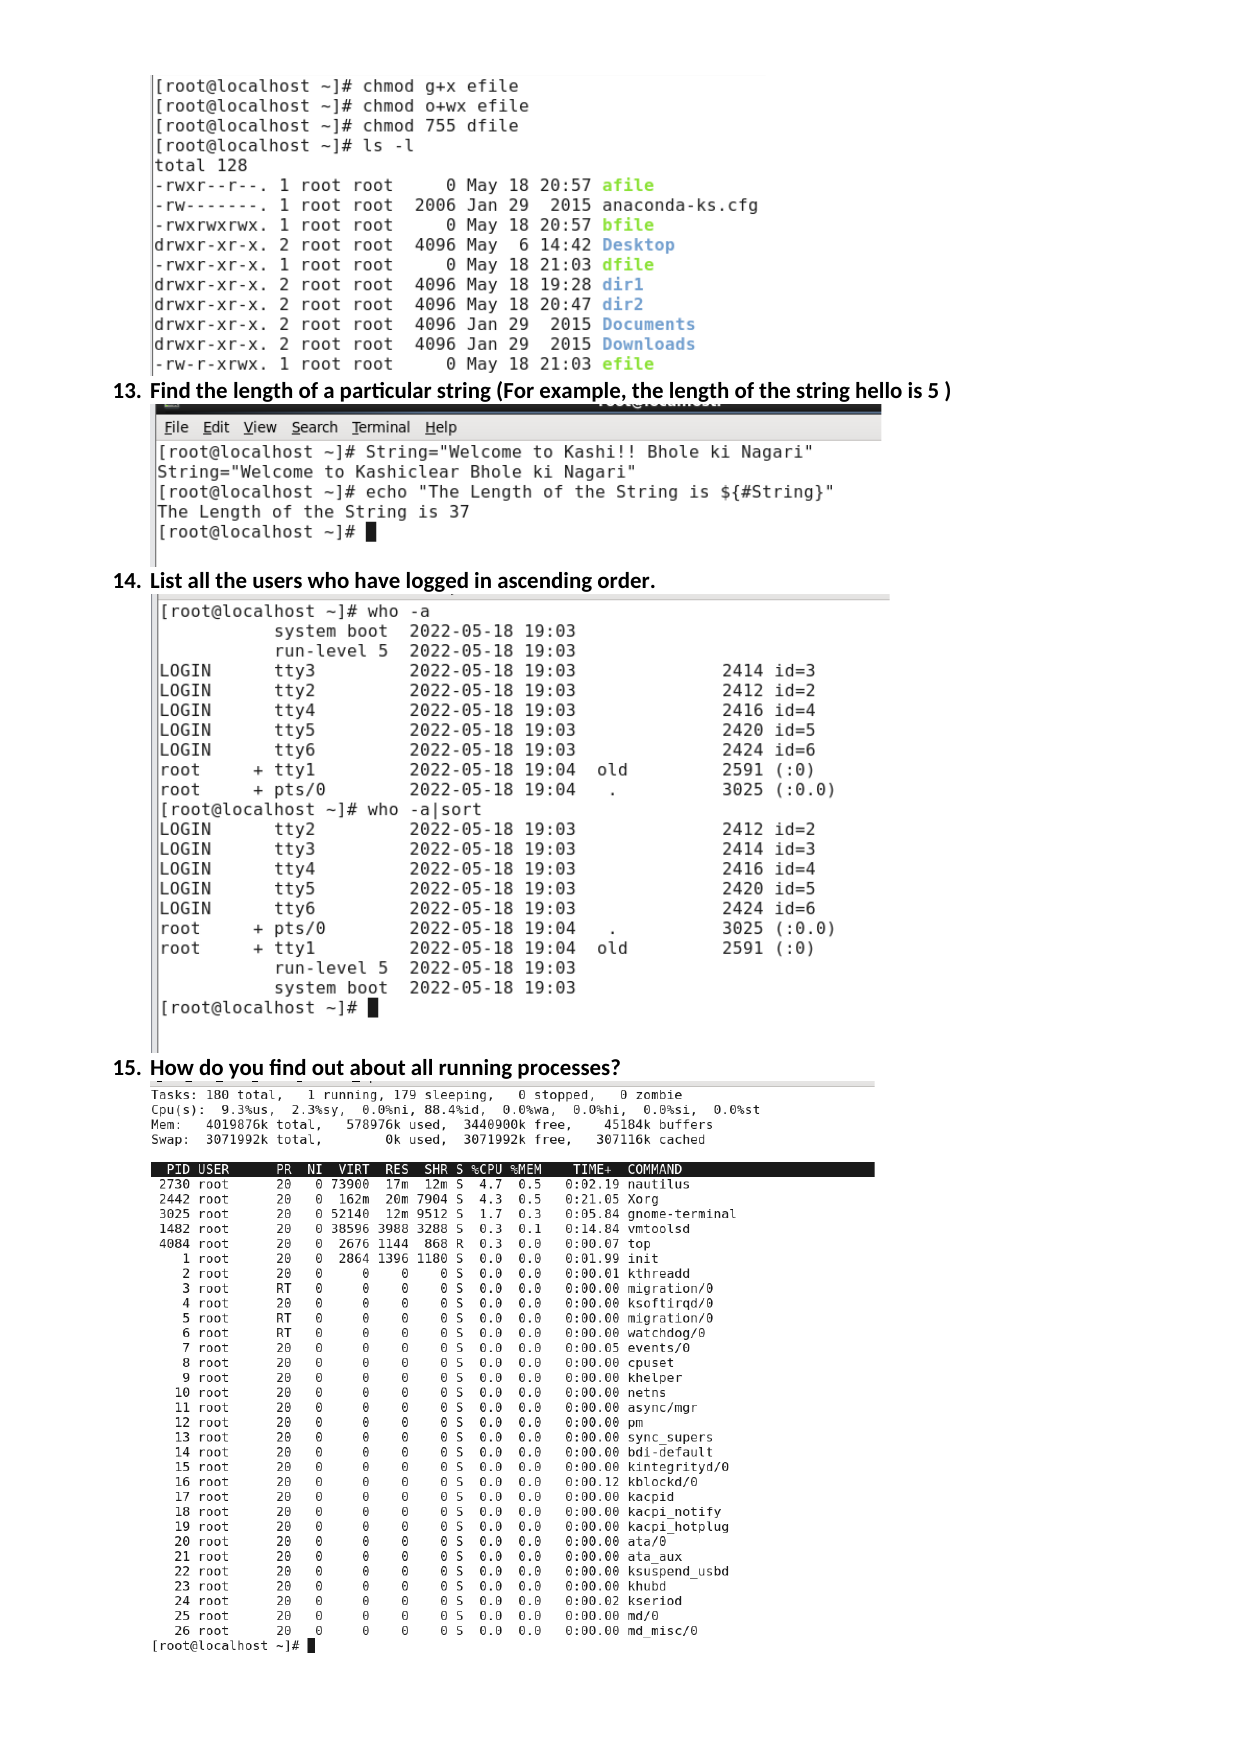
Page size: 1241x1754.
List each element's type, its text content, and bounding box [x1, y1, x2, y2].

picture [150, 75, 766, 376]
list List all the users who have logged in ascending order. [112, 567, 1165, 594]
picture [150, 404, 882, 567]
list How do you find out about all running processes? [112, 1053, 1165, 1081]
list Find the length of a particular string (For example, the length of the string hello is 5 ) [112, 376, 1165, 404]
picture [150, 594, 890, 1053]
picture [150, 1081, 875, 1659]
